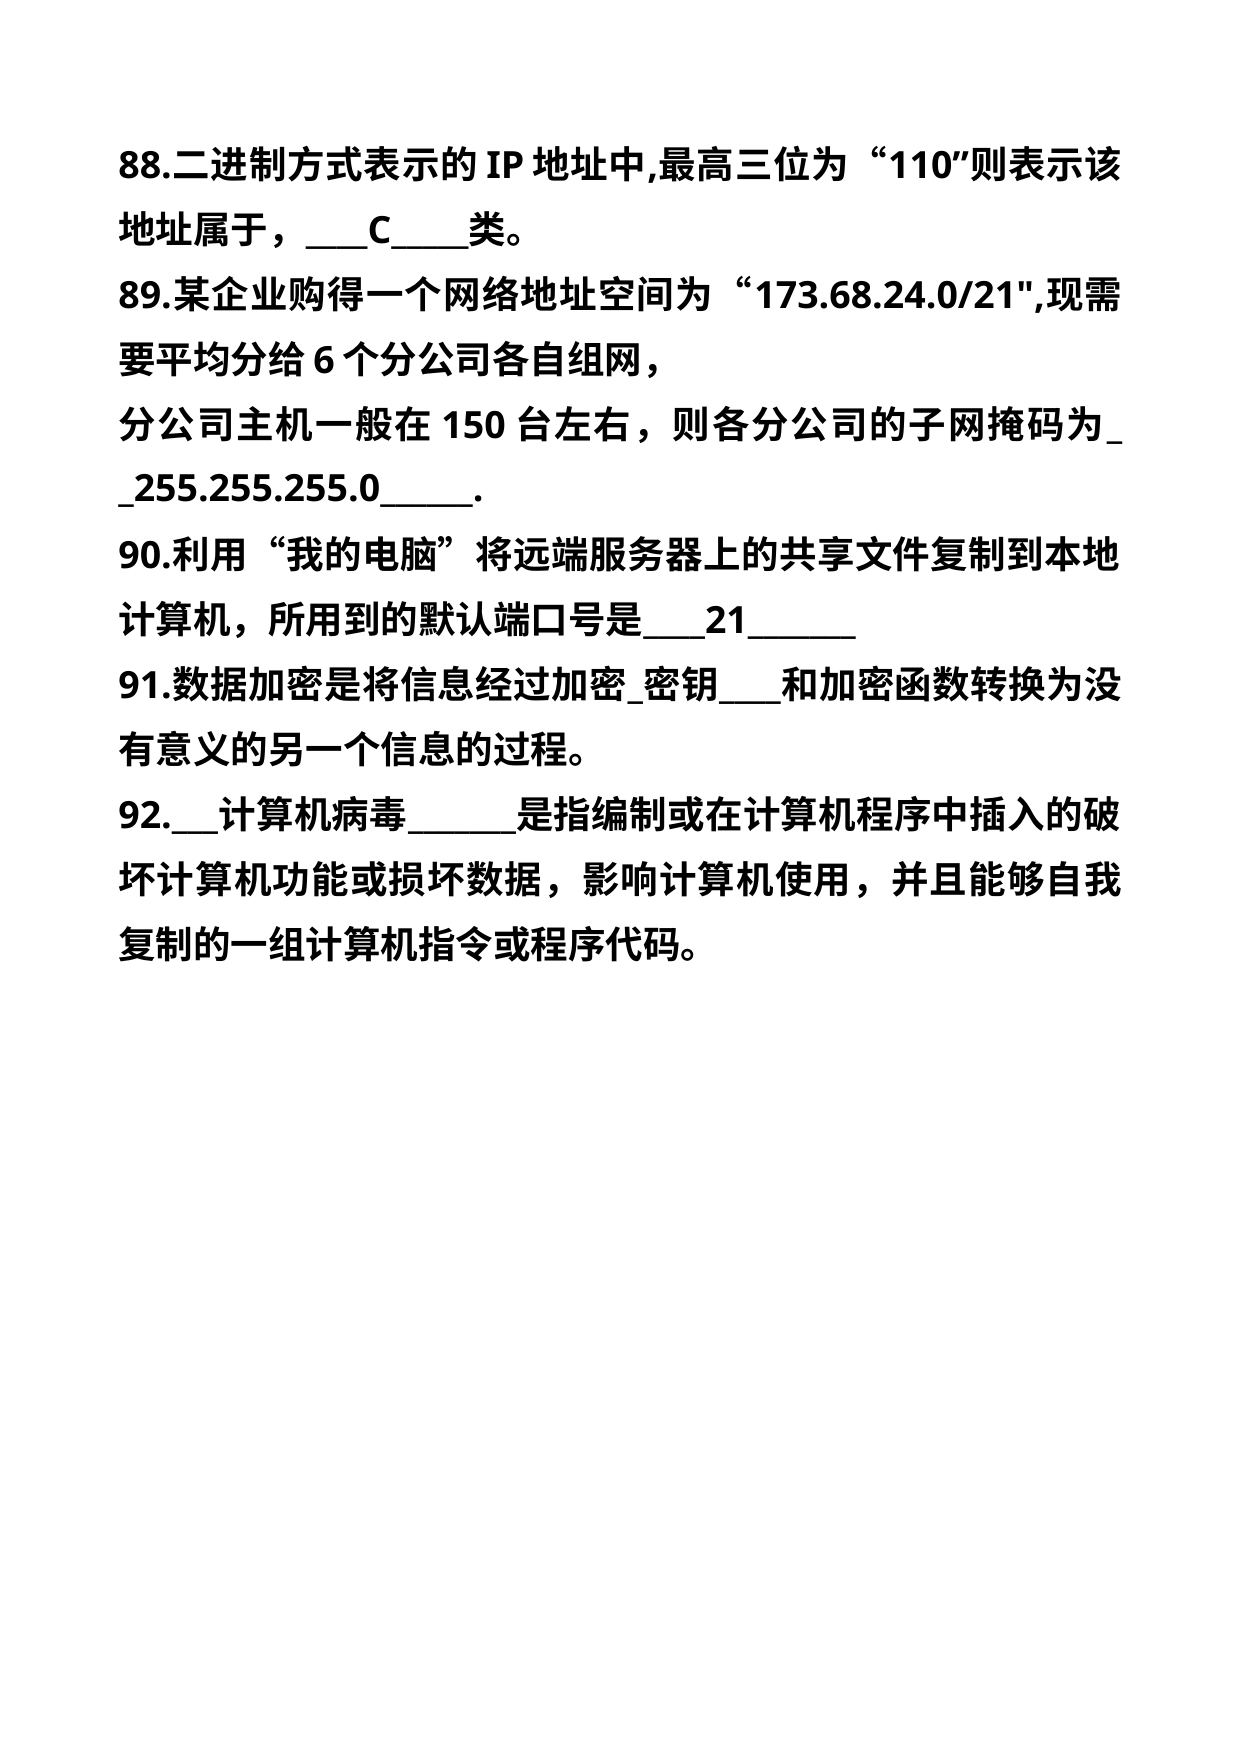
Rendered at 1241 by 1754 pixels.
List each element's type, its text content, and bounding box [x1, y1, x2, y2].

text 91.数据加密是将信息经过加密_密钥____和加密函数转换为没有意义的另一个信息的过程。 [118, 649, 1122, 779]
text 92.___计算机病毒_______是指编制或在计算机程序中插入的破坏计算机功能或损坏数据，影响计算机使用，并且能够自我复制的一组计算机指令或程序代码。 [118, 779, 1122, 974]
text 90.利用“我的电脑”将远端服务器上的共享文件复制到本地计算机，所用到的默认端口号是____21_______ [118, 519, 1122, 649]
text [118, 129, 1122, 519]
